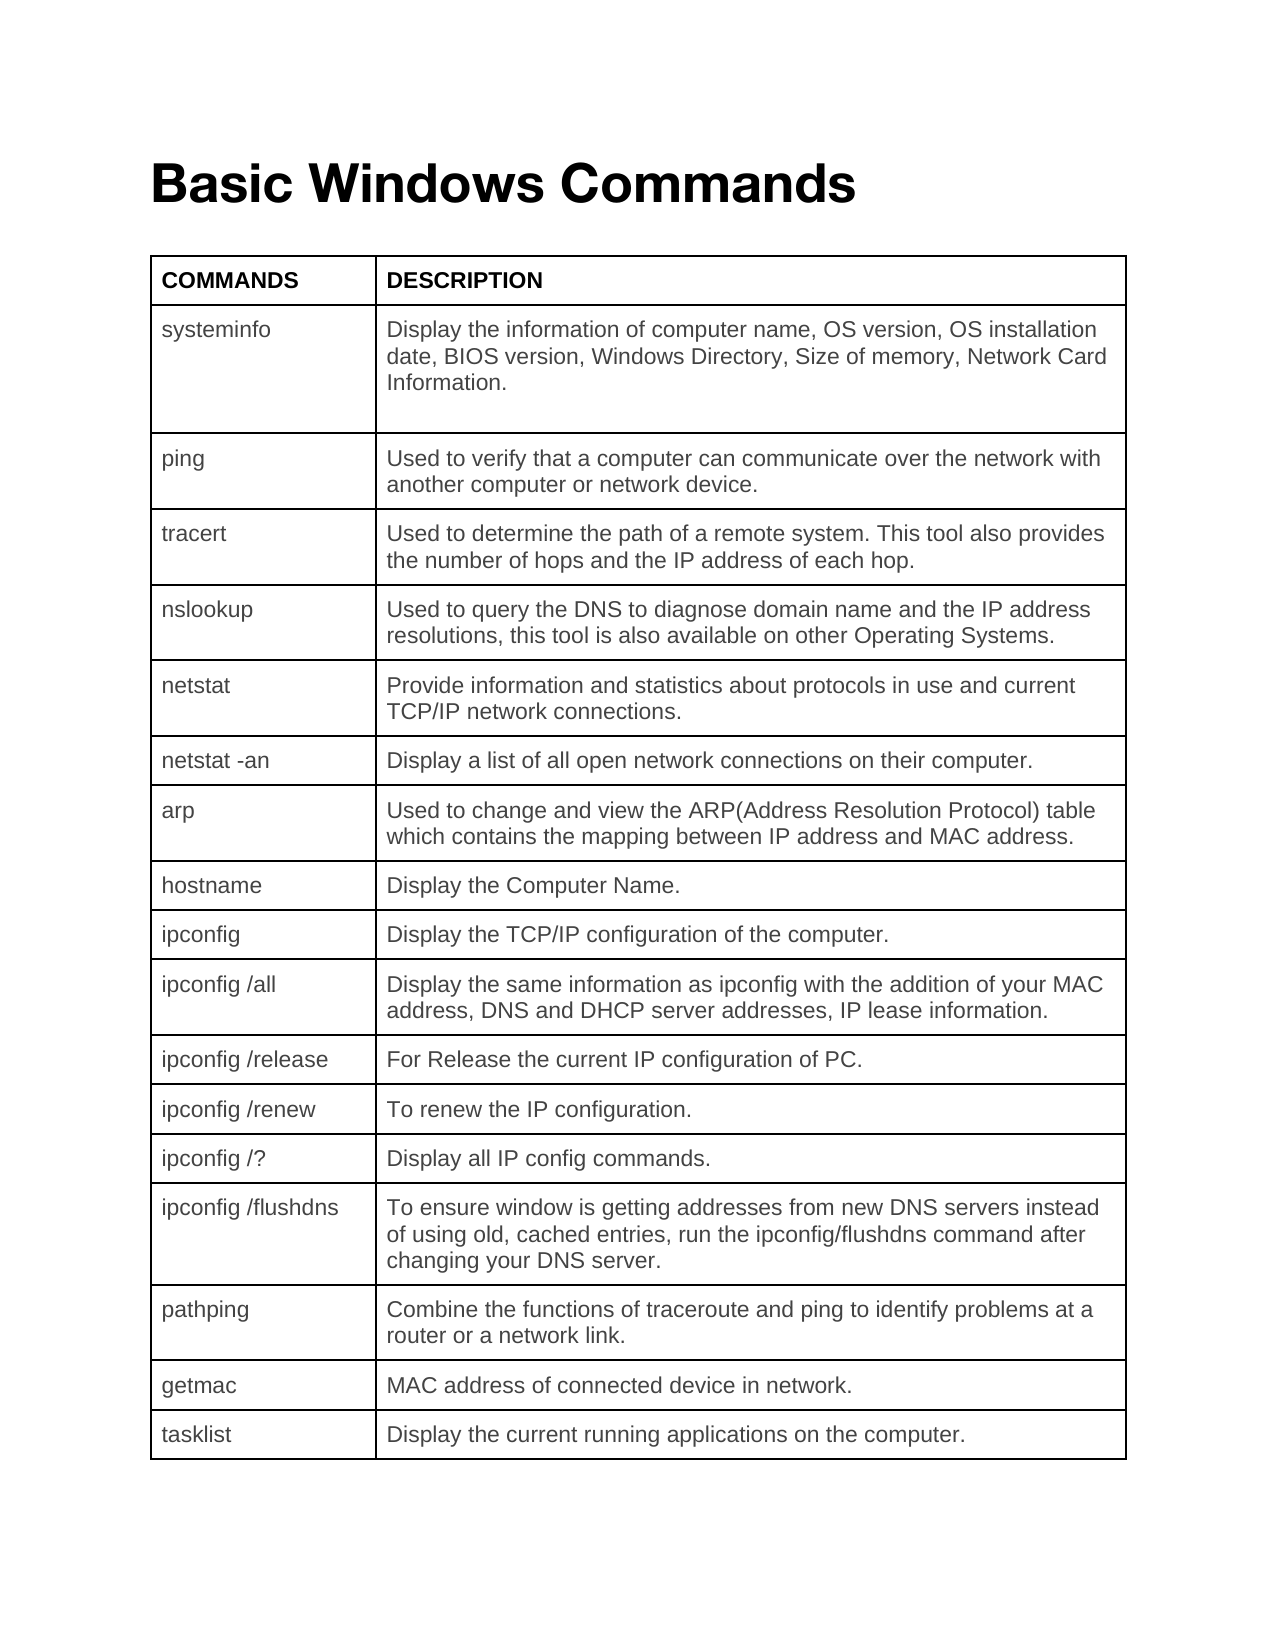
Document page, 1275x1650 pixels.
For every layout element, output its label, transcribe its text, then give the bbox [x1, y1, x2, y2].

table_cell Used to change and view the ARP(Address Resolution Protocol) table which contains the mapping between IP address and MAC address. [377, 786, 1125, 860]
table_header DESCRIPTION [377, 257, 1125, 304]
table_cell MAC address of connected device in network. [377, 1361, 1125, 1408]
table_cell netstat [152, 661, 375, 735]
table_cell tracert [152, 510, 375, 583]
table_cell Display a list of all open network connections on their computer. [377, 737, 1125, 784]
table_cell Display the information of computer name, OS version, OS installation date, BIOS version, Windows Directory, Size of memory, Network Card Information. [377, 306, 1125, 432]
table_cell ipconfig [152, 911, 375, 958]
table_cell ipconfig /? [152, 1135, 375, 1182]
table_cell hostname [152, 862, 375, 909]
table_cell To renew the IP configuration. [377, 1085, 1125, 1132]
table_cell For Release the current IP configuration of PC. [377, 1036, 1125, 1083]
table_header COMMANDS [152, 257, 375, 304]
table_cell pathping [152, 1286, 375, 1359]
table_cell getmac [152, 1361, 375, 1408]
table_cell Used to query the DNS to diagnose domain name and the IP address resolutions, this tool is also available on other Operating Systems. [377, 586, 1125, 659]
table_cell Display the current running applications on the computer. [377, 1411, 1125, 1458]
table_cell ping [152, 434, 375, 508]
table_cell Used to verify that a computer can communicate over the network with another computer or network device. [377, 434, 1125, 508]
table_cell systeminfo [152, 306, 375, 432]
table_cell Provide information and statistics about protocols in use and current TCP/IP network connections. [377, 661, 1125, 735]
table_cell Used to determine the path of a remote system. This tool also provides the number of hops and the IP address of each hop. [377, 510, 1125, 583]
table_cell Display the Computer Name. [377, 862, 1125, 909]
table_cell To ensure window is getting addresses from new DNS servers instead of using old, cached entries, run the ipconfig/flushdns command after changing your DNS server. [377, 1184, 1125, 1284]
table_cell Display the TCP/IP configuration of the computer. [377, 911, 1125, 958]
table_cell ipconfig /release [152, 1036, 375, 1083]
table_cell tasklist [152, 1411, 375, 1458]
table_cell ipconfig /all [152, 960, 375, 1034]
table_cell nslookup [152, 586, 375, 659]
table_cell Display all IP config commands. [377, 1135, 1125, 1182]
table_cell arp [152, 786, 375, 860]
table_cell ipconfig /flushdns [152, 1184, 375, 1284]
table_cell netstat -an [152, 737, 375, 784]
title Basic Windows Commands [150, 150, 1125, 218]
table_cell ipconfig /renew [152, 1085, 375, 1132]
table_cell Display the same information as ipconfig with the addition of your MAC address, DNS and DHCP server addresses, IP lease information. [377, 960, 1125, 1034]
table_cell Combine the functions of traceroute and ping to identify problems at a router or a network link. [377, 1286, 1125, 1359]
